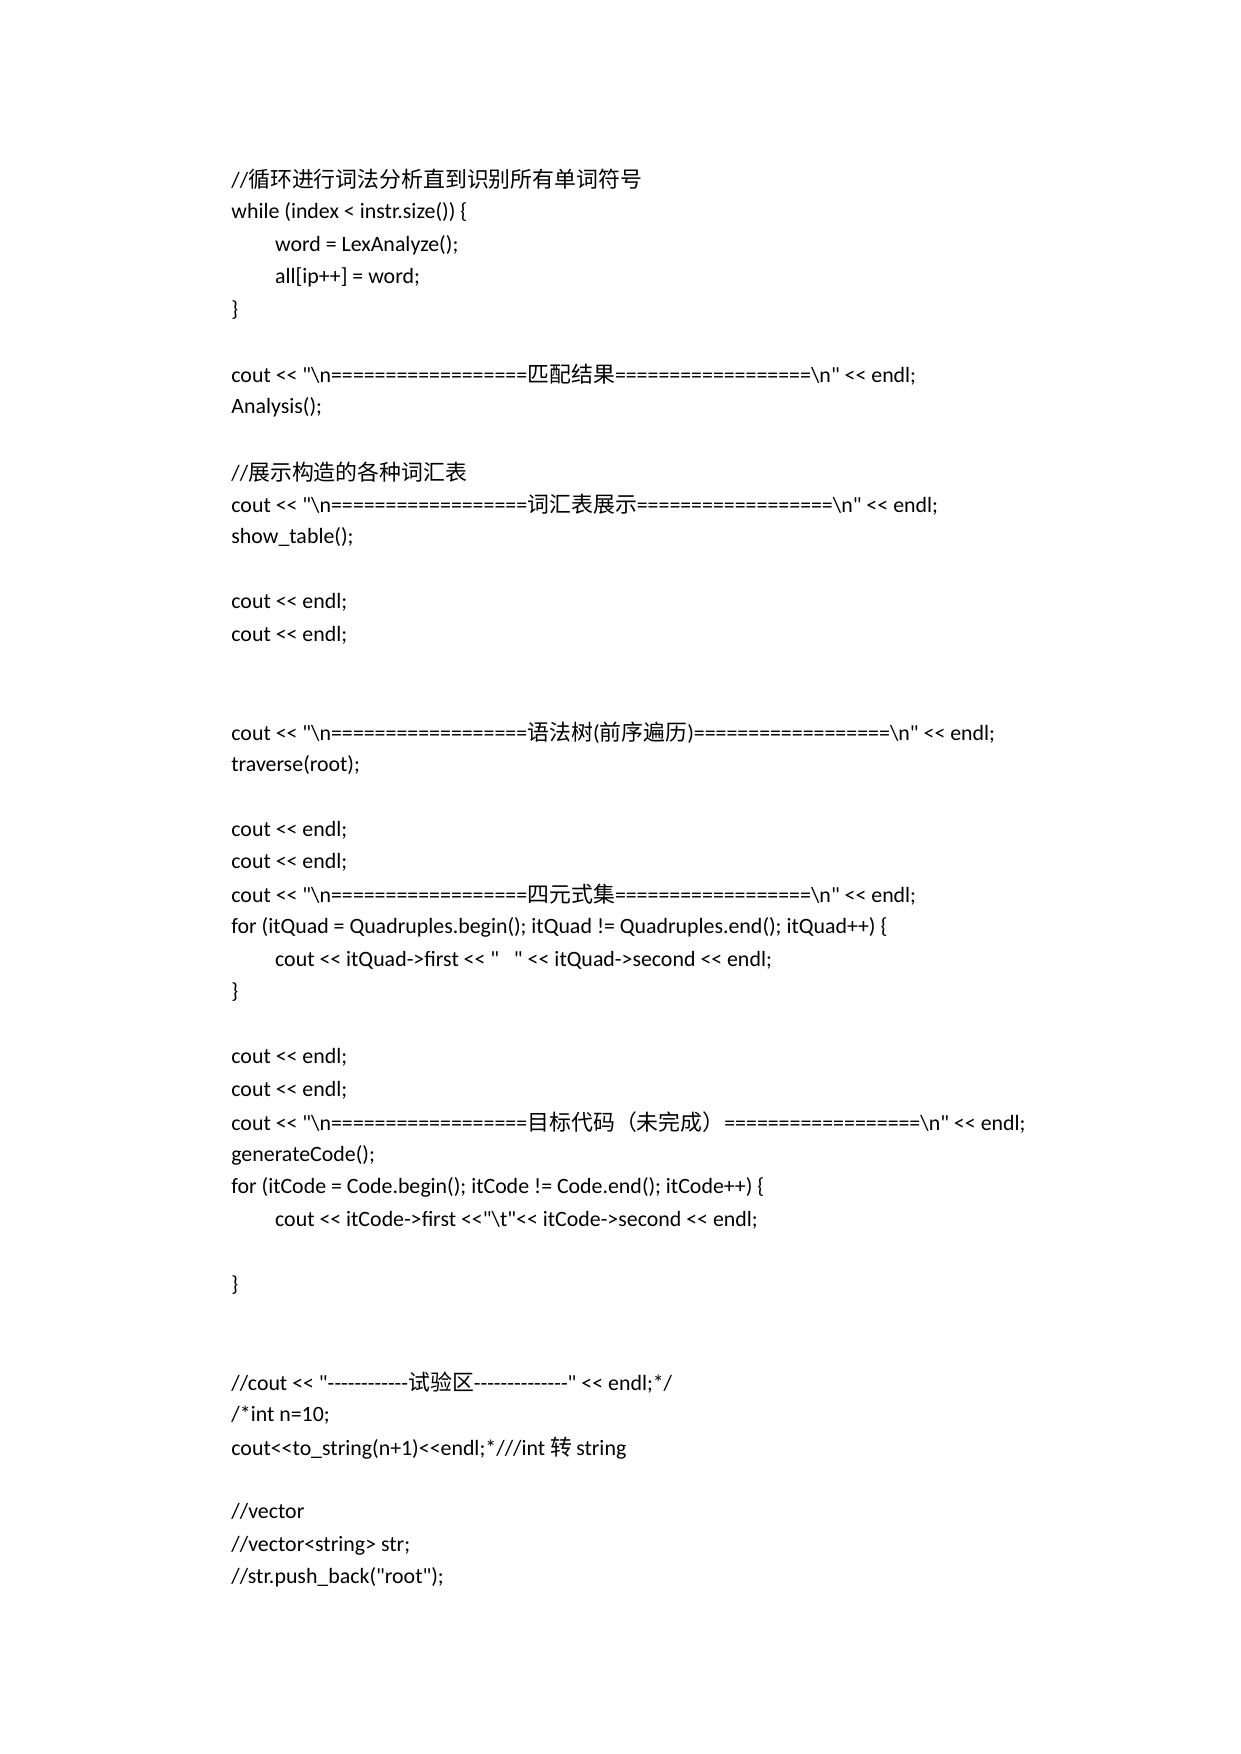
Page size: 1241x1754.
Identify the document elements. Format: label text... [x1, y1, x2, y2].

text cout << "\n==================匹配结果==================\n" << endl; [187, 357, 1053, 389]
text cout << endl; [187, 617, 1053, 649]
text cout << endl; [187, 812, 1053, 844]
text cout << itCode->first <<"\t"<< itCode->second << endl; [187, 1202, 1053, 1234]
text cout << "\n==================词汇表展示==================\n" << endl; [187, 487, 1053, 519]
text /*int n=10; [187, 1397, 1053, 1429]
text word = LexAnalyze(); [187, 227, 1053, 259]
text } [187, 974, 1053, 1007]
text cout << "\n==================四元式集==================\n" << endl; [187, 877, 1053, 909]
text while (index < instr.size()) { [187, 194, 1053, 227]
text //循环进行词法分析直到识别所有单词符号 [187, 162, 1053, 194]
text cout << "\n==================目标代码（未完成）==================\n" << endl; [187, 1104, 1053, 1137]
text cout<<to_string(n+1)<<endl;*///int转string [187, 1429, 1053, 1462]
text //cout << "------------试验区--------------" << endl;*/ [187, 1364, 1053, 1397]
text traverse(root); [187, 747, 1053, 779]
text generateCode(); [187, 1137, 1053, 1169]
text cout << endl; [187, 844, 1053, 877]
text show_table(); [187, 519, 1053, 552]
text cout << endl; [187, 584, 1053, 617]
text cout << endl; [187, 1039, 1053, 1072]
text for (itQuad = Quadruples.begin(); itQuad != Quadruples.end(); itQuad++) { [187, 909, 1053, 942]
text //展示构造的各种词汇表 [187, 454, 1053, 487]
text cout << itQuad->first << " " << itQuad->second << endl; [187, 942, 1053, 974]
text } [187, 292, 1053, 324]
text //vector<string> str; [187, 1527, 1053, 1559]
text } [187, 1267, 1053, 1299]
text cout << endl; [187, 1072, 1053, 1104]
text for (itCode = Code.begin(); itCode != Code.end(); itCode++) { [187, 1169, 1053, 1202]
text //str.push_back("root"); [187, 1559, 1053, 1592]
text all[ip++] = word; [187, 259, 1053, 292]
text Analysis(); [187, 389, 1053, 422]
text //vector [187, 1494, 1053, 1527]
text cout << "\n==================语法树(前序遍历)==================\n" << endl; [187, 714, 1053, 747]
